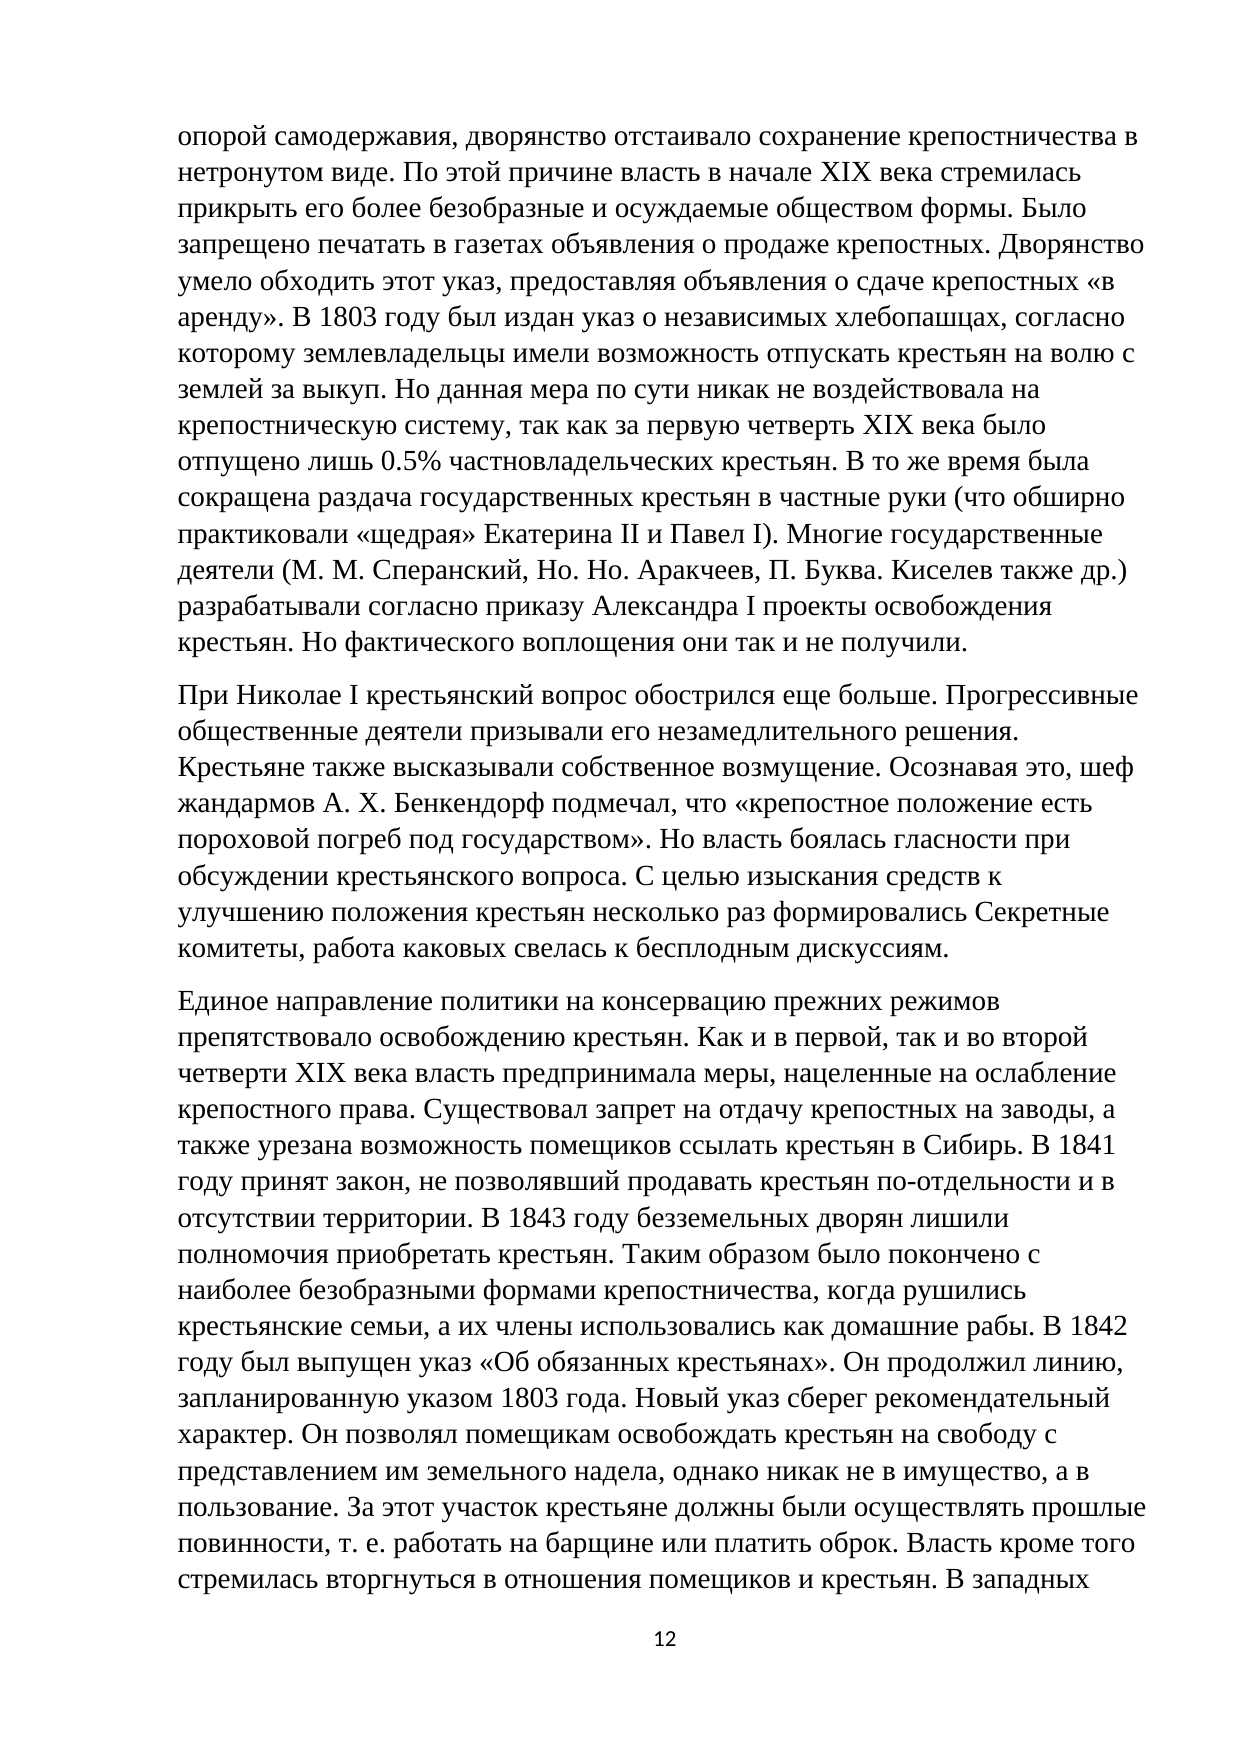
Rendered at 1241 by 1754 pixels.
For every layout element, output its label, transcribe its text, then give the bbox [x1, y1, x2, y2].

text При Николае I крестьянский вопрос обострился еще больше. Прогрессивные общественные деятели призывали его незамедлительного решения. Крестьяне также высказывали собственное возмущение. Осознавая это, шеф жандармов А. Х. Бенкендорф подмечал, что «крепостное положение есть пороховой погреб под государством». Но власть боялась гласности при обсуждении крестьянского вопроса. С целью изыскания средств к улучшению положения крестьян несколько раз формировались Секретные комитеты, работа каковых свелась к бесплодным дискуссиям. [177, 677, 1152, 963]
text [177, 983, 1152, 1595]
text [177, 118, 1152, 658]
